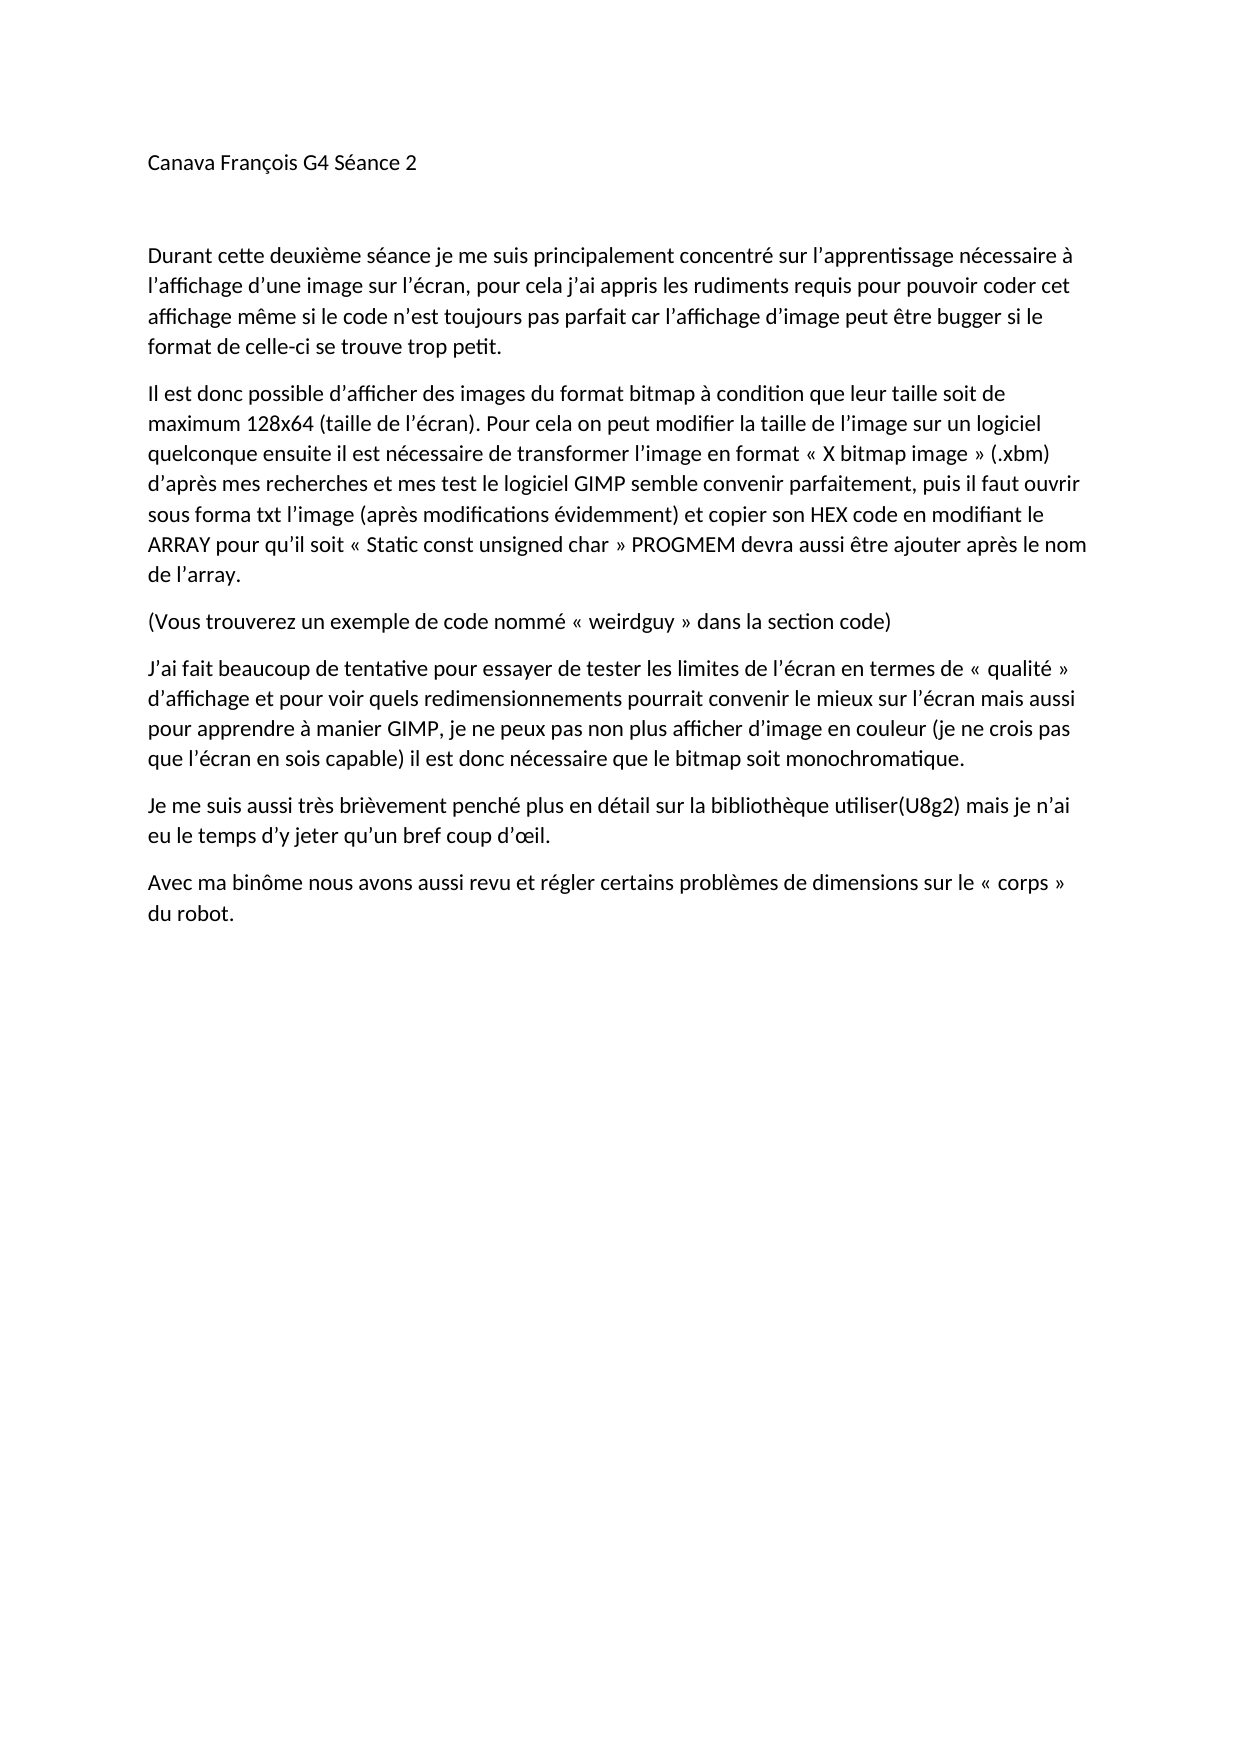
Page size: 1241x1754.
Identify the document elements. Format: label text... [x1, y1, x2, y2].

text (Vous trouverez un exemple de code nommé « weirdguy » dans la section code) [148, 607, 1093, 635]
text Durant cette deuxième séance je me suis principalement concentré sur l’apprentissage nécessaire à l’affichage d’une image sur l’écran, pour cela j’ai appris les rudiments requis pour pouvoir coder cet affichage même si le code n’est toujours pas parfait car l’affichage d’image peut être bugger si le format de celle-ci se trouve trop petit. [148, 241, 1093, 360]
text Il est donc possible d’afficher des images du format bitmap à condition que leur taille soit de maximum 128x64 (taille de l’écran). Pour cela on peut modifier la taille de l’image sur un logiciel quelconque ensuite il est nécessaire de transformer l’image en format « X bitmap image » (.xbm) d’après mes recherches et mes test le logiciel GIMP semble convenir parfaitement, puis il faut ouvrir sous forma txt l’image (après modifications évidemment) et copier son HEX code en modifiant le ARRAY pour qu’il soit « Static const unsigned char » PROGMEM devra aussi être ajouter après le nom de l’array. [148, 379, 1093, 588]
text Canava François G4 Séance 2 [148, 148, 1093, 176]
text Avec ma binôme nous avons aussi revu et régler certains problèmes de dimensions sur le « corps » du robot. [148, 868, 1093, 927]
text J’ai fait beaucoup de tentative pour essayer de tester les limites de l’écran en termes de « qualité » d’affichage et pour voir quels redimensionnements pourrait convenir le mieux sur l’écran mais aussi pour apprendre à manier GIMP, je ne peux pas non plus afficher d’image en couleur (je ne crois pas que l’écran en sois capable) il est donc nécessaire que le bitmap soit monochromatique. [148, 654, 1093, 772]
text Je me suis aussi très brièvement penché plus en détail sur la bibliothèque utiliser(U8g2) mais je n’ai eu le temps d’y jeter qu’un bref coup d’œil. [148, 791, 1093, 849]
